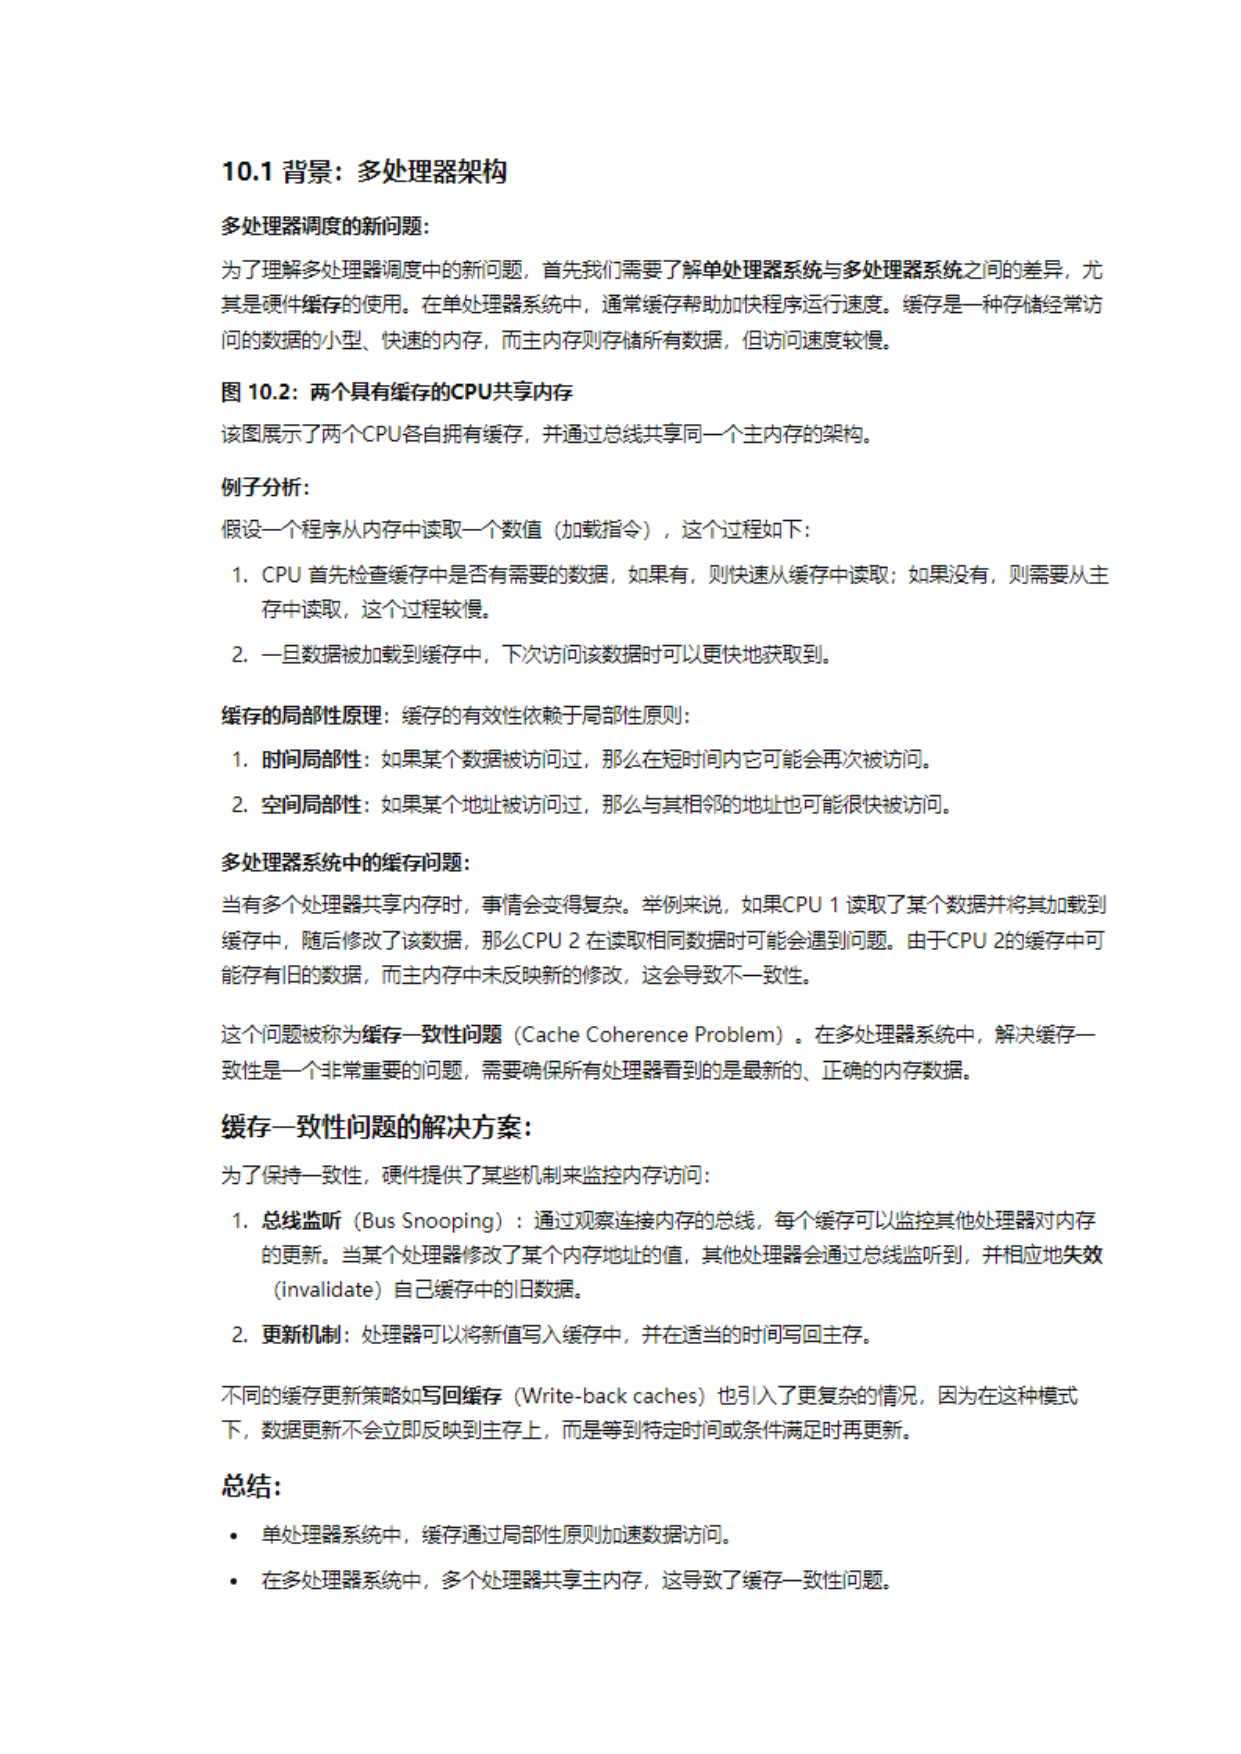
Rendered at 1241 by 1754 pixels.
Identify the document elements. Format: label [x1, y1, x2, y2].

picture [187, 151, 1204, 1603]
